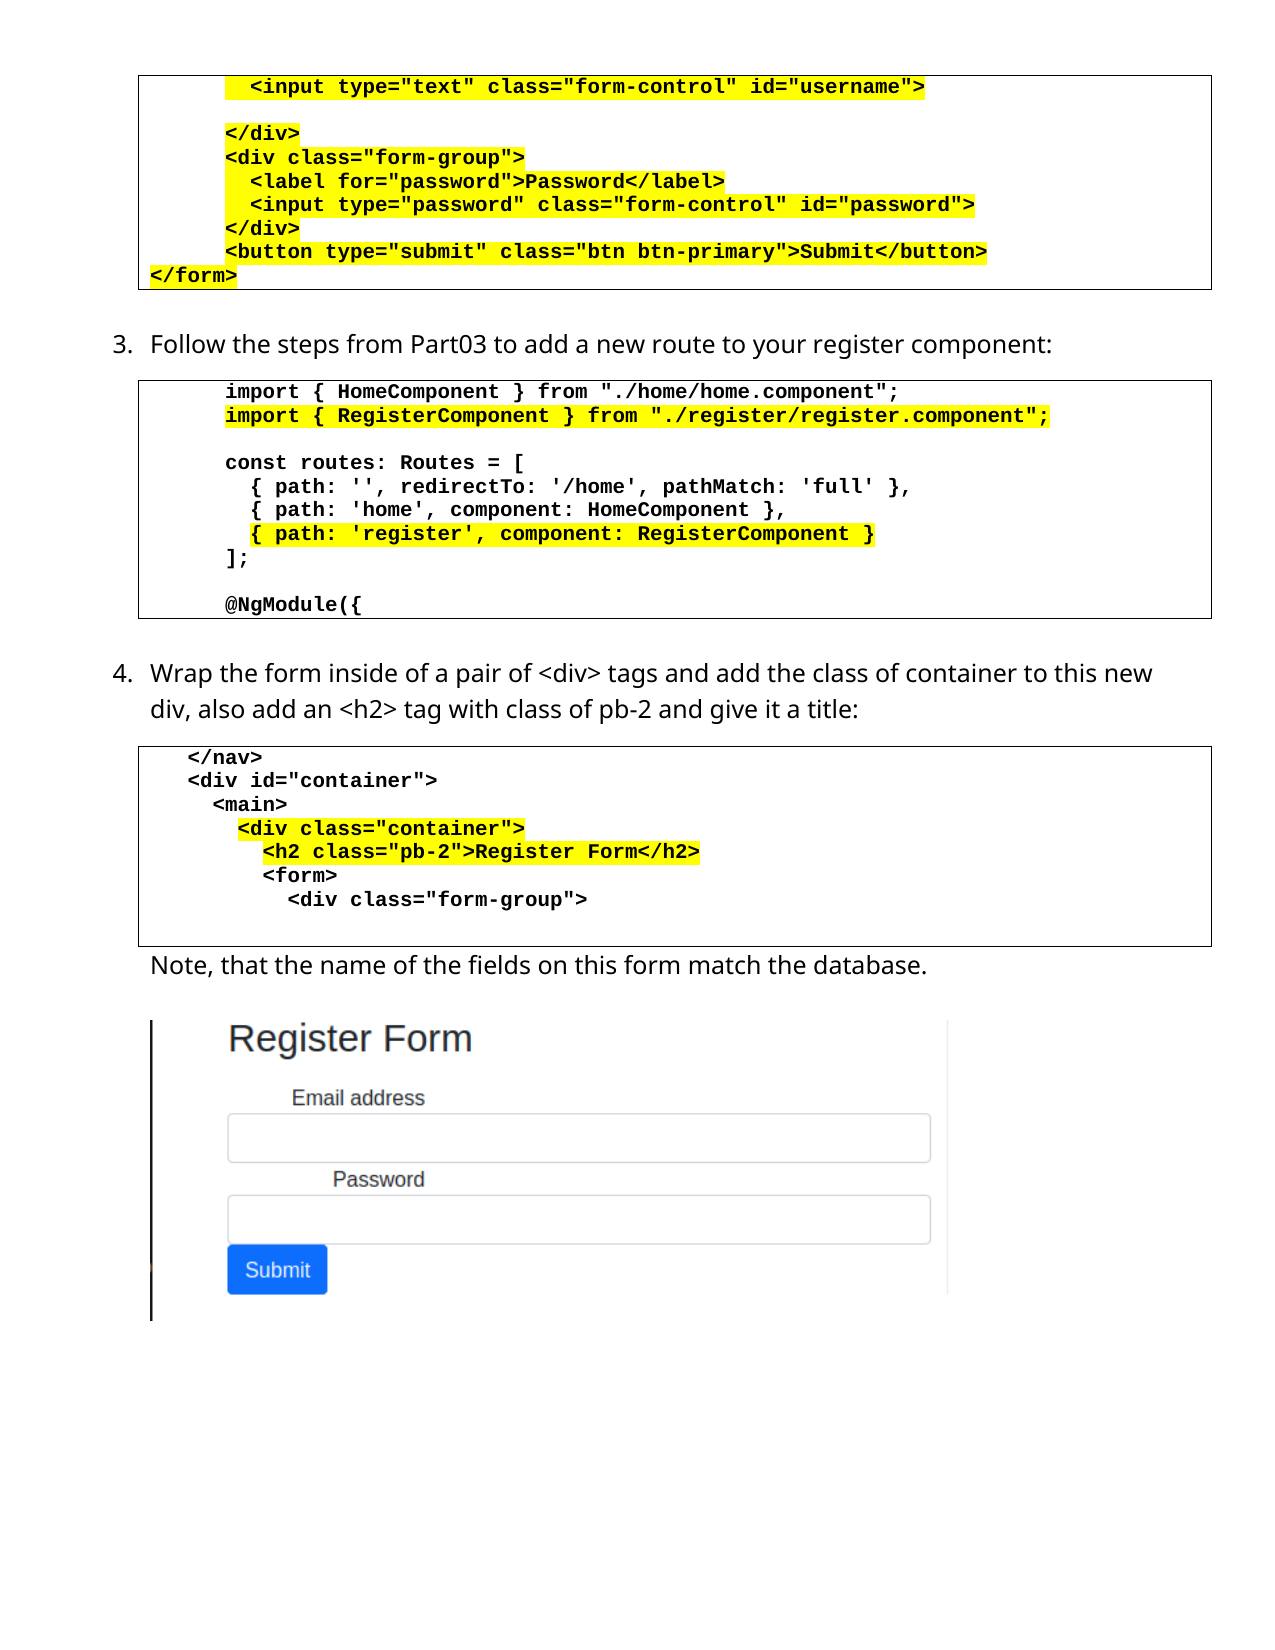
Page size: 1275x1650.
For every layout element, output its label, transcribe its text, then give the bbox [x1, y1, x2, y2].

list Wrap the form inside of a pair of <div> tags and add the class of container to this new div, also add an <h2> tag with class of pb-2 and give it a title: [112, 655, 1200, 726]
table_header </nav> <div id="container"> <main> <div class="container"> <h2 class="pb-2">Register Form</h2> <form> <div class="form-group"> [139, 747, 1211, 946]
list Follow the steps from Part03 to add a new route to your register component: [112, 327, 1200, 361]
table_header import { HomeComponent } from "./home/home.component"; import { RegisterComponent } from "./register/register.component"; const routes: Routes = [ { path: '', redirectTo: '/home', pathMatch: 'full' }, { path: 'home', component: HomeComponent }, { path: 'register', component: RegisterComponent } ]; @NgModule({ [139, 381, 1211, 618]
picture [150, 1020, 951, 1321]
